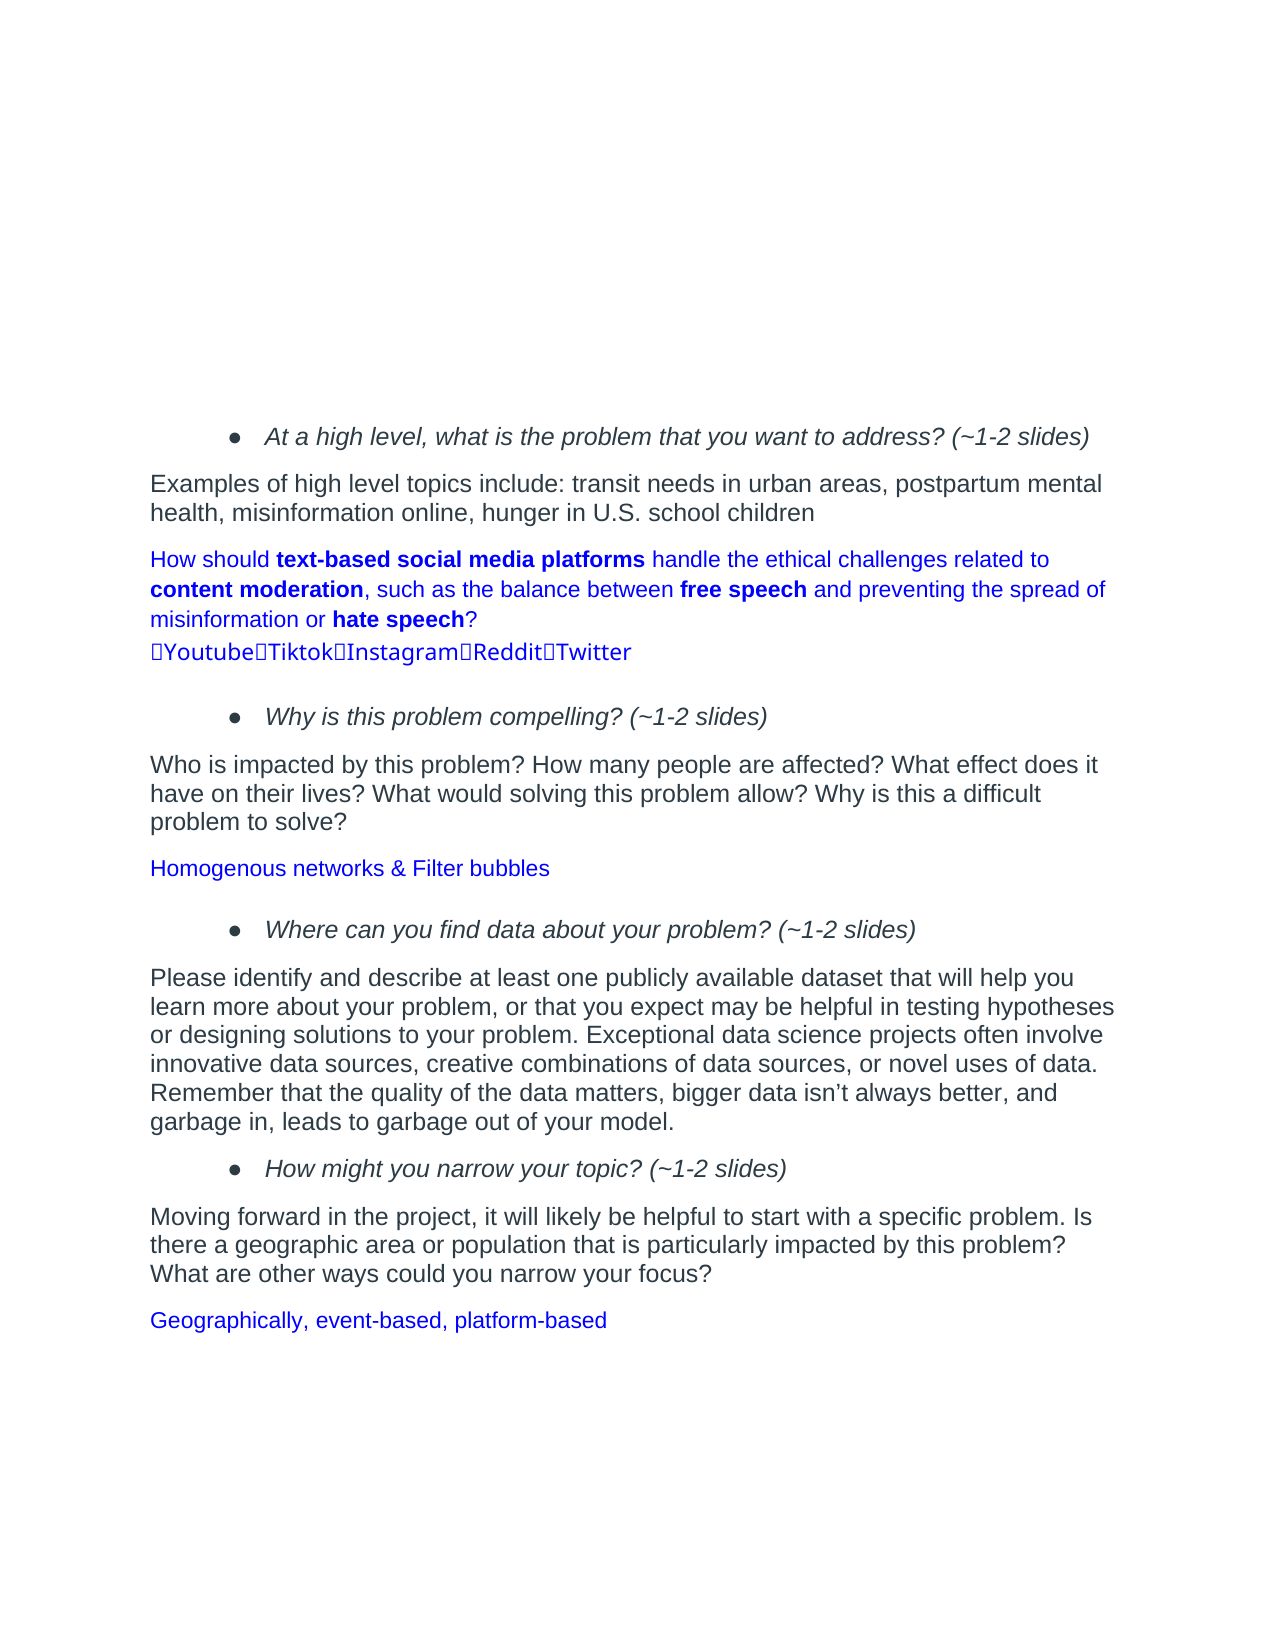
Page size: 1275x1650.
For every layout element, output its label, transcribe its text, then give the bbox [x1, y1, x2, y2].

text Moving forward in the project, it will likely be helpful to start with a specific problem. Is there a geographic area or population that is particularly impacted by this problem? What are other ways could you narrow your focus? [150, 1202, 1125, 1288]
list How might you narrow your topic? (~1-2 slides) [227, 1154, 1125, 1183]
list At a high level, what is the problem that you want to address? (~1-2 slides) [227, 422, 1125, 451]
text How should text-based social media platforms handle the ethical challenges related to content moderation, such as the balance between free speech and preventing the spread of misinformation or hate speech? [150, 546, 1125, 632]
text Examples of high level topics include: transit needs in urban areas, postpartum mental health, misinformation online, hunger in U.S. school children [150, 469, 1125, 527]
text Homogenous networks & Filter bubbles [150, 855, 1125, 881]
text Please identify and describe at least one publicly available dataset that will help you learn more about your problem, or that you expect may be helpful in testing hypotheses or designing solutions to your problem. Exceptional data science projects often involve innovative data sources, creative combinations of data sources, or novel uses of data. Remember that the quality of the data matters, bigger data isn’t always better, and garbage in, leads to garbage out of your model. [150, 963, 1125, 1135]
text Who is impacted by this problem? How many people are affected? What effect does it have on their lives? What would solving this problem allow? Why is this a difficult problem to solve? [150, 750, 1125, 836]
text Geographically, event-based, platform-based [150, 1307, 1125, 1333]
list Why is this problem compelling? (~1-2 slides) [227, 702, 1125, 731]
list Where can you find data about your problem? (~1-2 slides) [227, 915, 1125, 944]
text ❌Youtube❌Tiktok❌Instagram✅Reddit✅Twitter [150, 636, 1125, 667]
